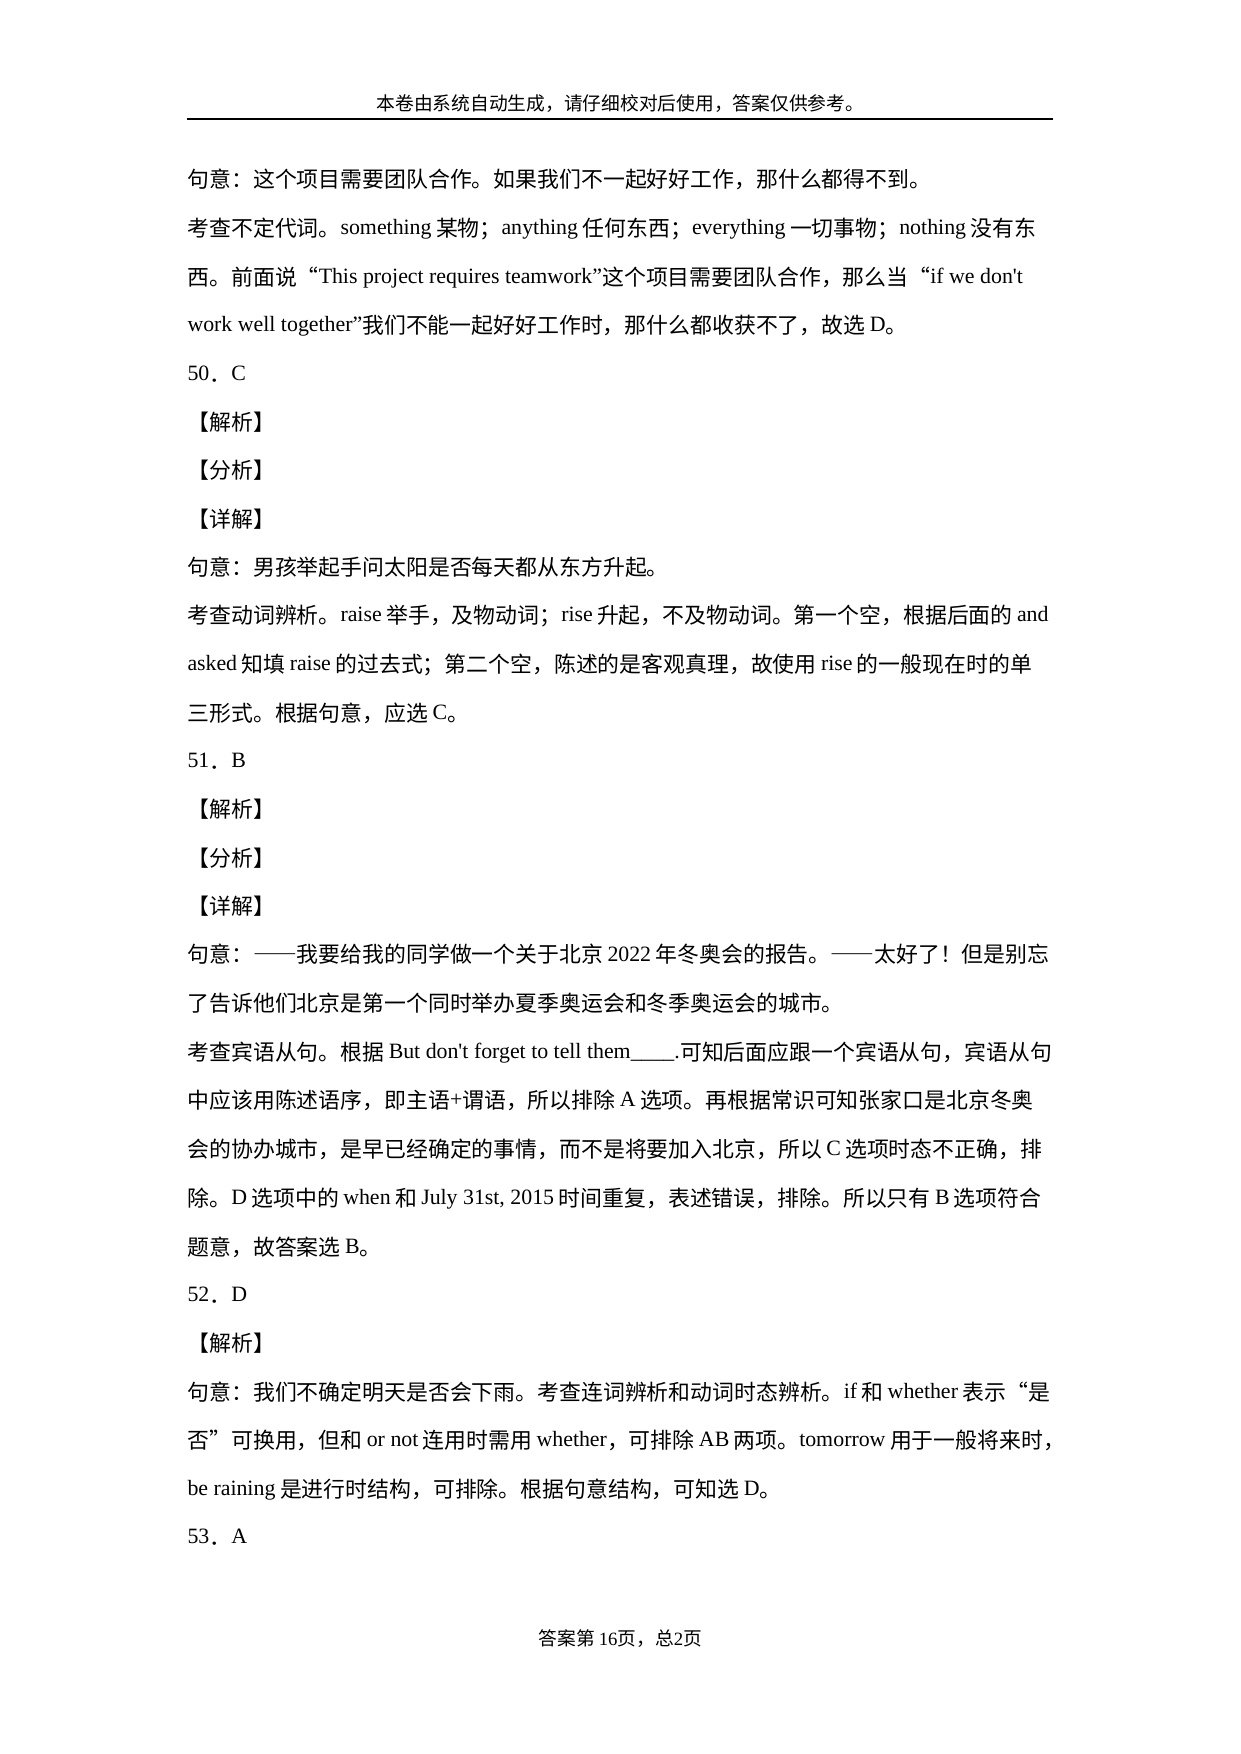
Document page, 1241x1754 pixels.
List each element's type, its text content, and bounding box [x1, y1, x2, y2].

text 句意：我们不确定明天是否会下雨。考查连词辨析和动词时态辨析。if和whether表示“是否”可换用，但和or not连用时需用whether，可排除AB两项。tomorrow用于一般将来时，be raining是进行时结构，可排除。根据句意结构，可知选D。 [187, 1374, 1053, 1504]
text 考查动词辨析。raise举手，及物动词；rise升起，不及物动词。第一个空，根据后面的and asked知填raise的过去式；第二个空，陈述的是客观真理，故使用rise的一般现在时的单三形式。根据句意，应选C。 [187, 598, 1053, 728]
text 句意：这个项目需要团队合作。如果我们不一起好好工作，那什么都得不到。 [187, 162, 1053, 194]
text 考查宾语从句。根据But don't forget to tell them____.可知后面应跟一个宾语从句，宾语从句中应该用陈述语序，即主语+谓语，所以排除A选项。再根据常识可知张家口是北京冬奥会的协办城市，是早已经确定的事情，而不是将要加入北京，所以C选项时态不正确，排除。D选项中的when和July 31st, 2015时间重复，表述错误，排除。所以只有B选项符合题意，故答案选B。 [187, 1034, 1053, 1262]
text 考查不定代词。something某物；anything任何东西；everything一切事物；nothing没有东西。前面说“This project requires teamwork”这个项目需要团队合作，那么当“if we don't work well together”我们不能一起好好工作时，那什么都收获不了，故选D。 [187, 210, 1053, 340]
text 句意：男孩举起手问太阳是否每天都从东方升起。 [187, 549, 1053, 582]
text 【详解】 [187, 501, 1053, 534]
text 50．C [187, 356, 1053, 389]
text 【解析】 [187, 792, 1053, 824]
text 52．D [187, 1277, 1053, 1310]
text 【解析】 [187, 404, 1053, 437]
text 53．A [187, 1520, 1053, 1552]
text 【分析】 [187, 453, 1053, 485]
text 句意：——我要给我的同学做一个关于北京2022年冬奥会的报告。——太好了！但是别忘了告诉他们北京是第一个同时举办夏季奥运会和冬季奥运会的城市。 [187, 937, 1053, 1018]
text 【详解】 [187, 889, 1053, 921]
text 【解析】 [187, 1326, 1053, 1358]
text 51．B [187, 744, 1053, 776]
text 【分析】 [187, 840, 1053, 873]
